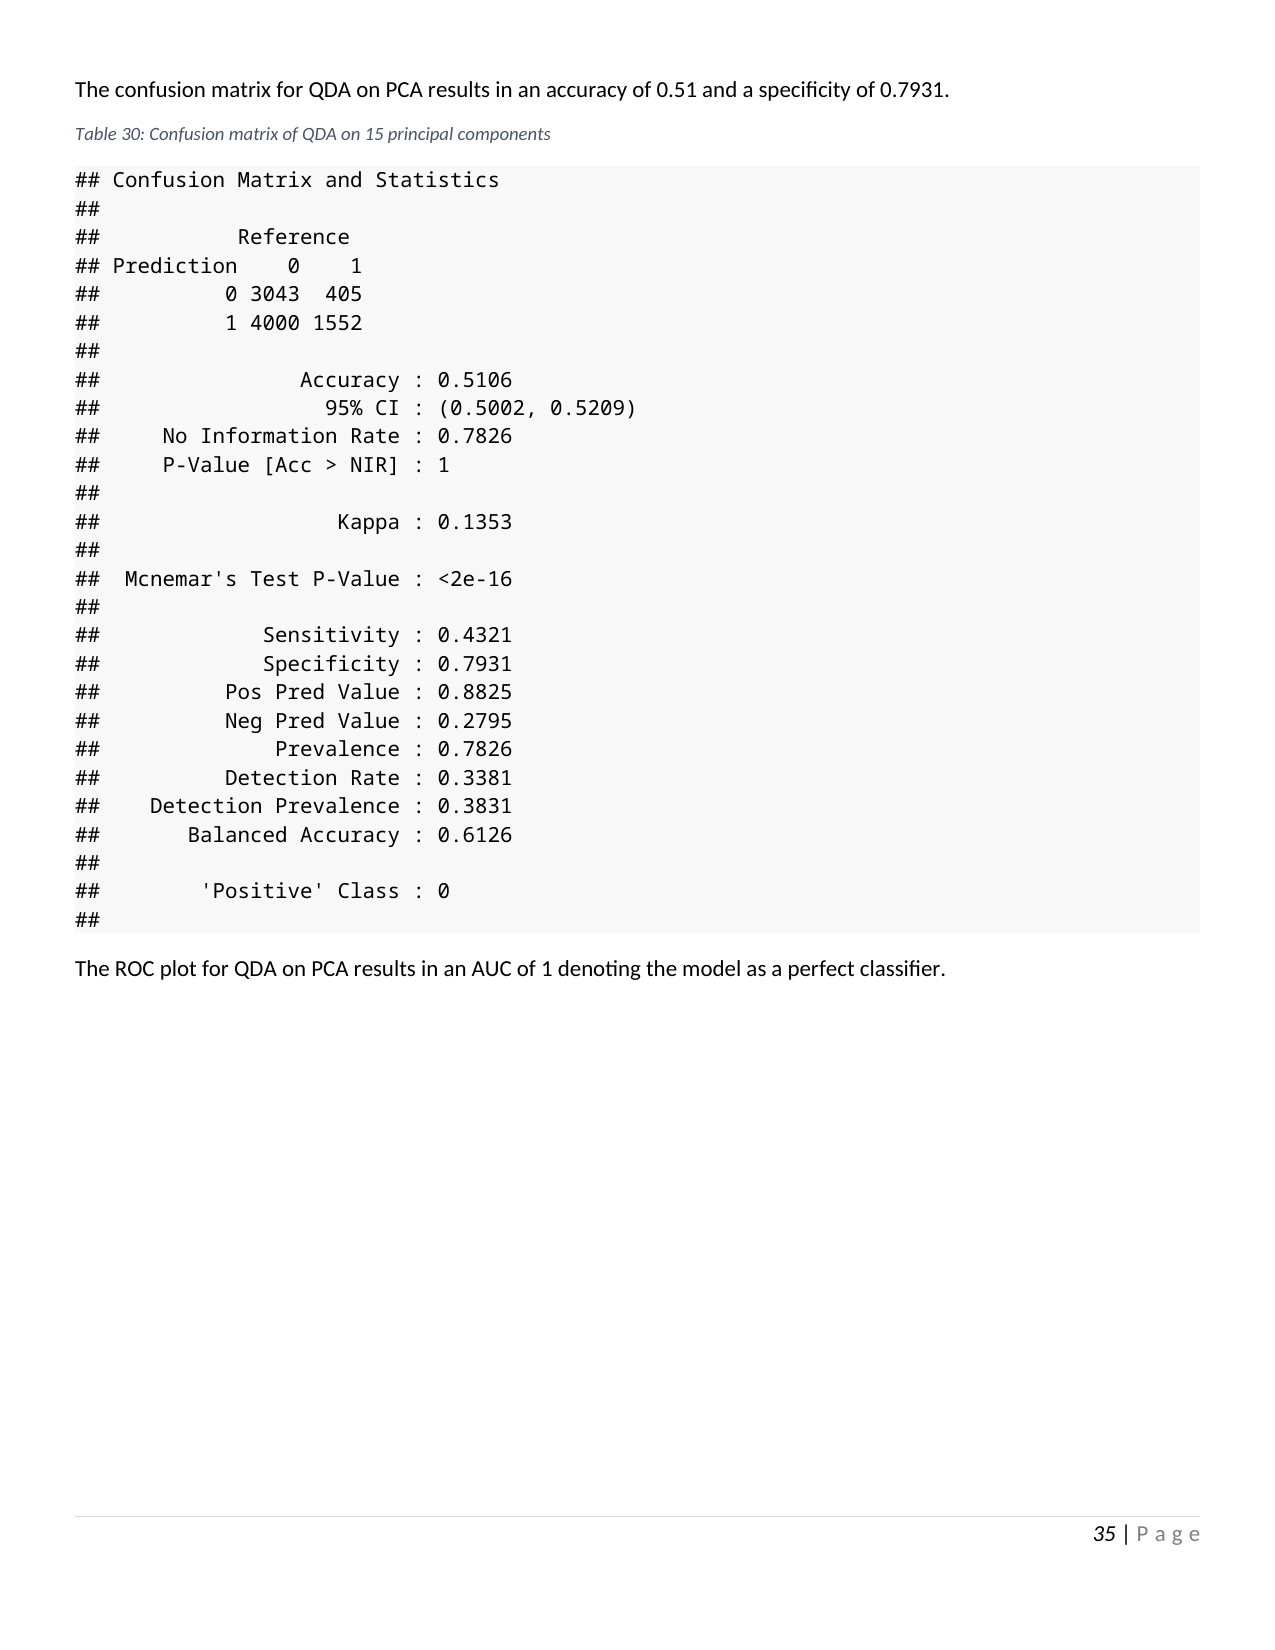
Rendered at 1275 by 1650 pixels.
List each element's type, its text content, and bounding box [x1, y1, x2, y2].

text The ROC plot for QDA on PCA results in an AUC of 1 denoting the model as a perfect classifier. [75, 954, 1200, 982]
text ## Confusion Matrix and Statistics ## ## Reference ## Prediction 0 1 ## 0 3043 405 ## 1 4000 1552 ## ## Accuracy : 0.5106 ## 95% CI : (0.5002, 0.5209) ## No Information Rate : 0.7826 ## P-Value [Acc > NIR] : 1 ## ## Kappa : 0.1353 ## ## Mcnemar's Test P-Value : <2e-16 ## ## Sensitivity : 0.4321 ## Specificity : 0.7931 ## Pos Pred Value : 0.8825 ## Neg Pred Value : 0.2795 ## Prevalence : 0.7826 ## Detection Rate : 0.3381 ## Detection Prevalence : 0.3831 ## Balanced Accuracy : 0.6126 ## ## 'Positive' Class : 0 ## [75, 166, 1200, 933]
text The confusion matrix for QDA on PCA results in an accuracy of 0.51 and a specificity of 0.7931. [75, 75, 1200, 103]
text Table 30: Confusion matrix of QDA on 15 principal components [75, 122, 1200, 145]
